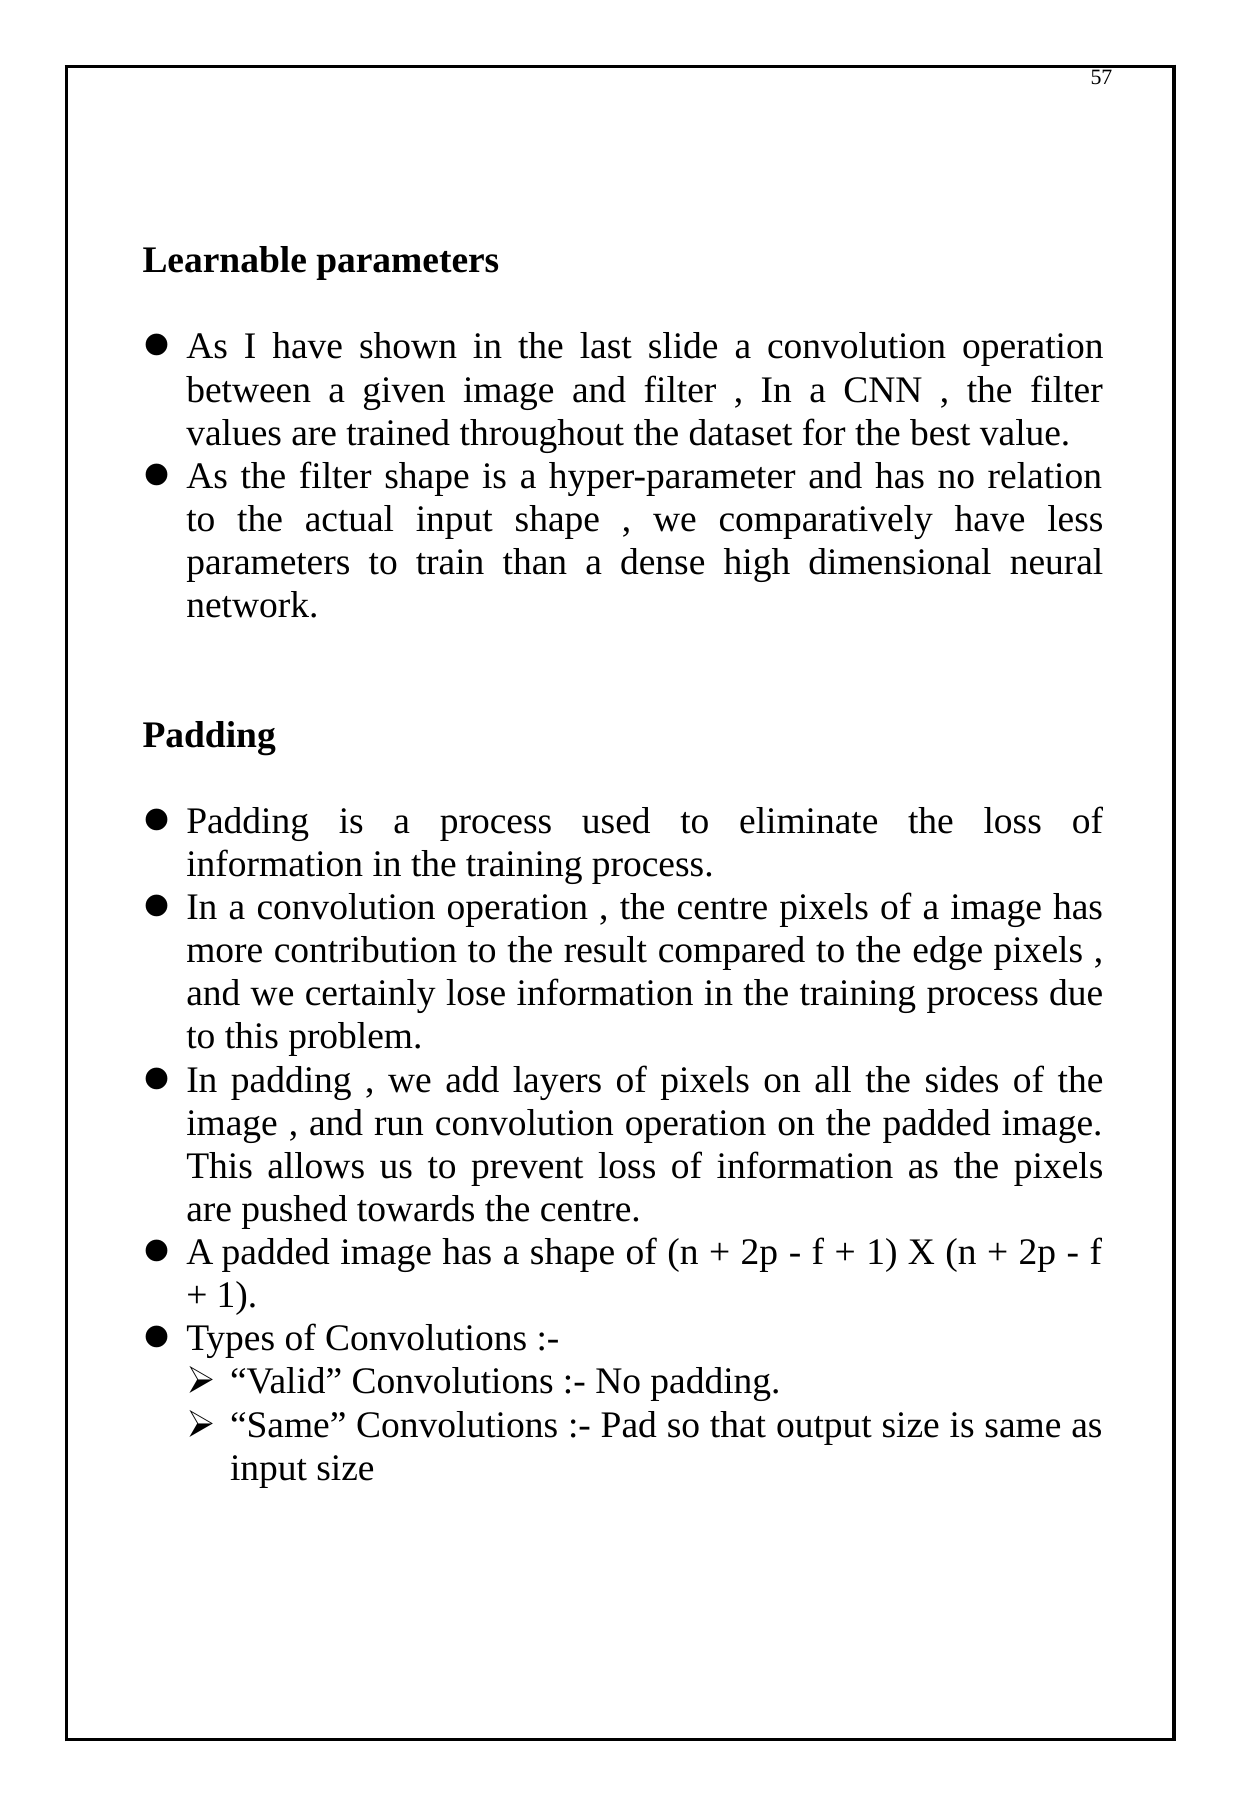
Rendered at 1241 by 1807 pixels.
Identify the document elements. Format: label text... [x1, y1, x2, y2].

list As I have shown in the last slide a convolution operation between a given image and filter , In a CNN , the filter values are trained throughout the dataset for the best value. [142, 324, 1104, 453]
list As the filter shape is a hyper-parameter and has no relation to the actual input shape , we comparatively have less parameters to train than a dense high dimensional neural network. [142, 453, 1104, 626]
list In a convolution operation , the centre pixels of a image has more contribution to the result compared to the edge pixels , and we certainly lose information in the training process due to this problem. [142, 884, 1104, 1057]
list “Same” Convolutions :- Pad so that output size is same as input size [186, 1402, 1104, 1488]
list Learnable parameters [142, 238, 1104, 281]
list Padding is a process used to eliminate the loss of information in the training process. [142, 798, 1104, 884]
list Padding [142, 712, 1104, 755]
list Types of Convolutions :- [142, 1316, 1104, 1359]
list A padded image has a shape of (n + 2p - f + 1) X (n + 2p - f + 1). [142, 1229, 1104, 1316]
list “Valid” Convolutions :- No padding. [186, 1359, 1104, 1402]
list In padding , we add layers of pixels on all the sides of the image , and run convolution operation on the padded image. This allows us to prevent loss of information as the pixels are pushed towards the centre. [142, 1057, 1104, 1229]
